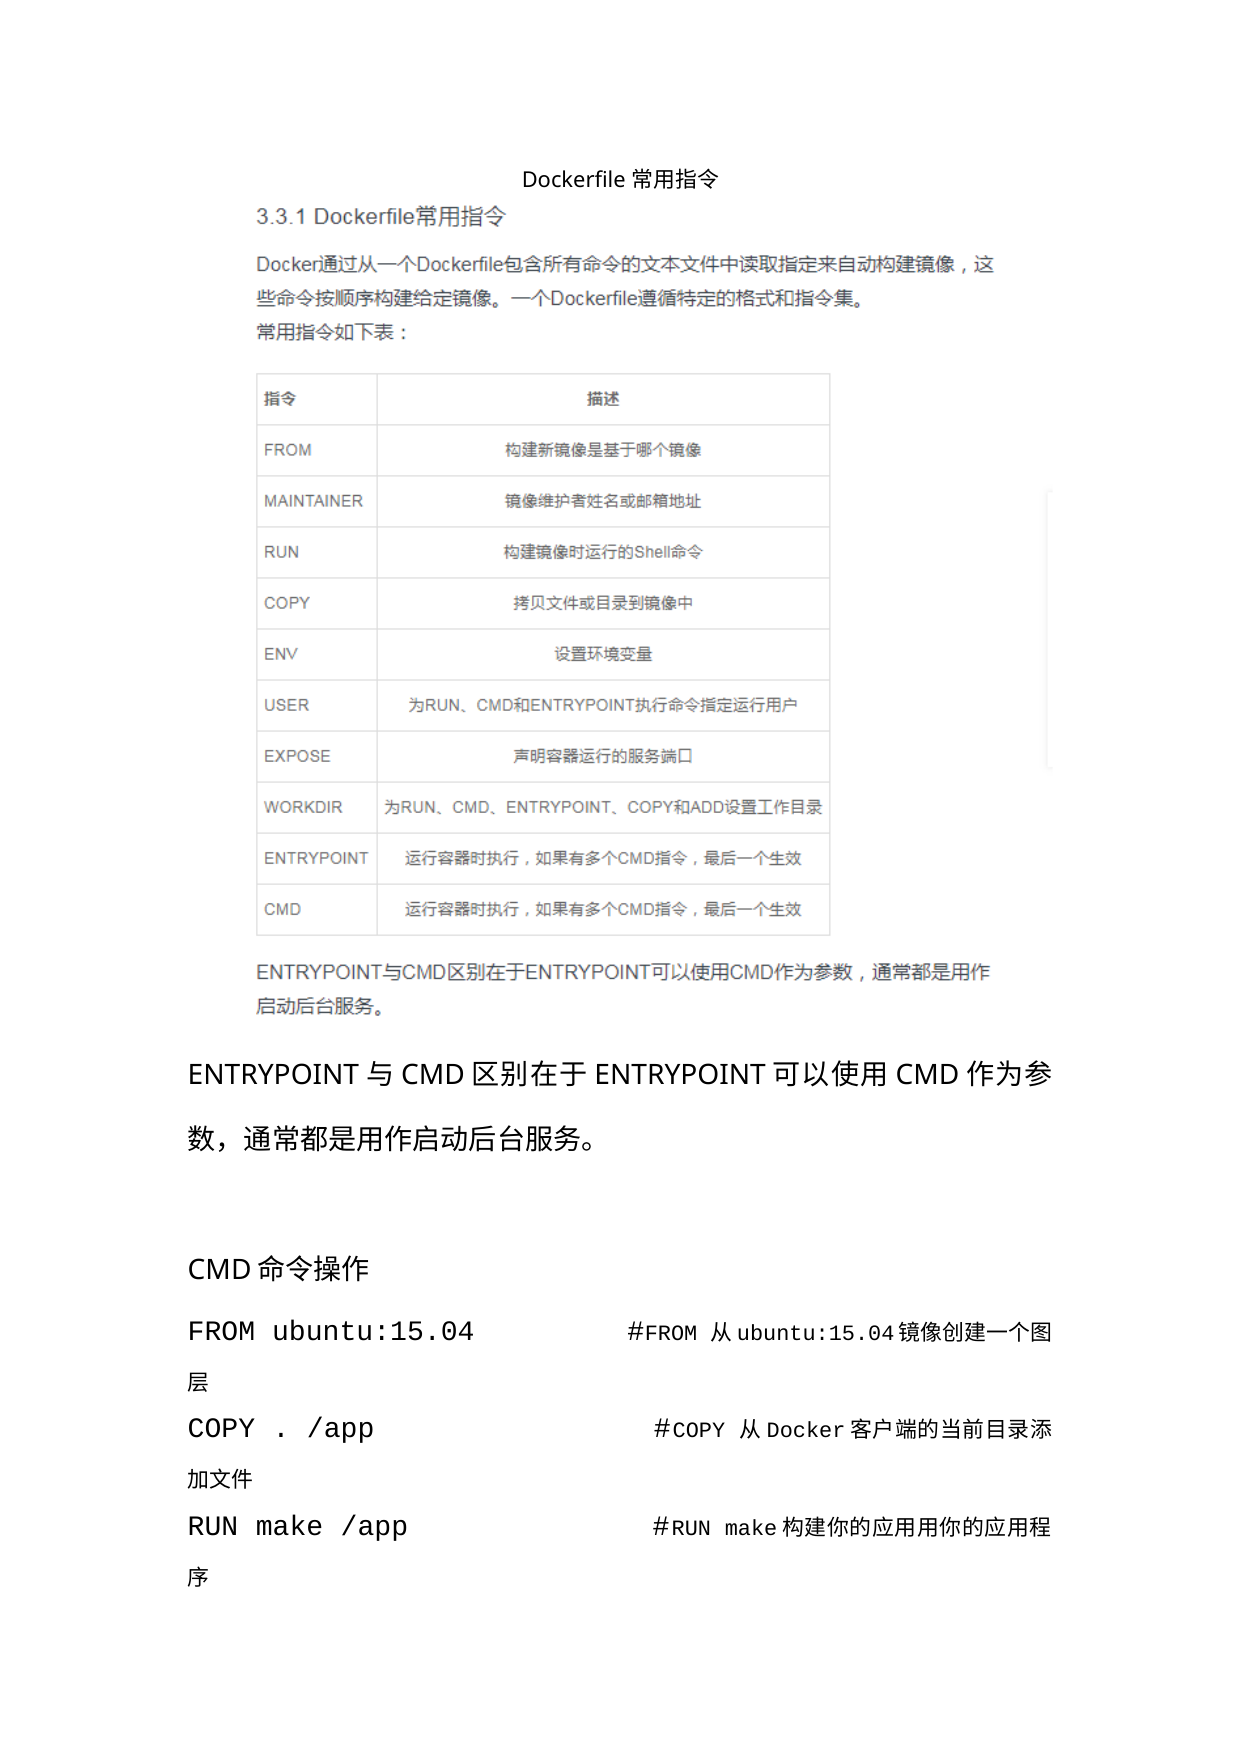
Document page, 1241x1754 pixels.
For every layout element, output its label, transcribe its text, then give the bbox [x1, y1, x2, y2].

text Dockerfile 常用指令 [187, 162, 1053, 194]
picture [187, 194, 1053, 1025]
text FROM ubuntu:15.04 #FROM 从ubuntu:15.04镜像创建一个图层 [187, 1299, 1053, 1397]
text RUN make /app #RUN make构建你的应用用你的应用程序 [187, 1494, 1053, 1592]
text COPY . /app #COPY 从Docker客户端的当前目录添加文件 [187, 1397, 1053, 1494]
text ENTRYPOINT与CMD区别在于ENTRYPOINT可以使用CMD作为参数，通常都是用作启动后台服务。 [187, 1039, 1053, 1169]
text CMD命令操作 [187, 1234, 1053, 1299]
